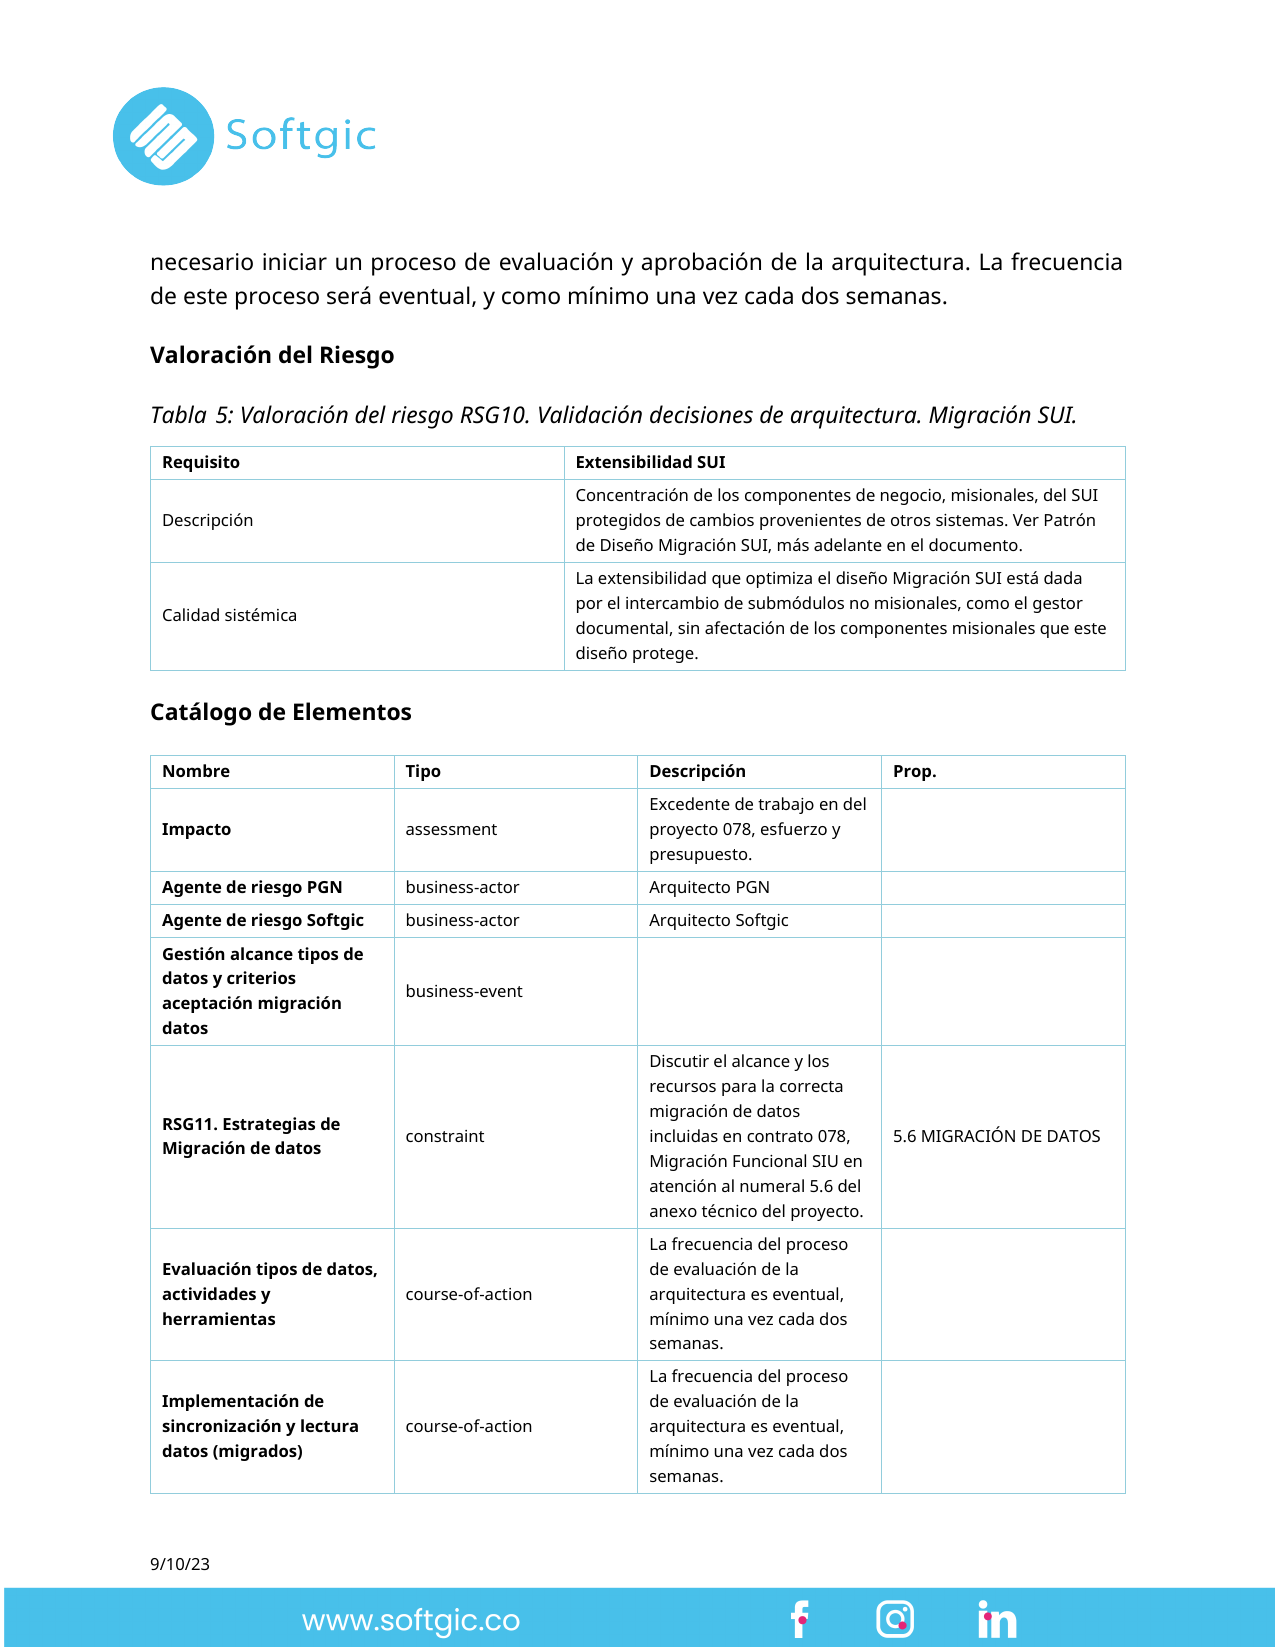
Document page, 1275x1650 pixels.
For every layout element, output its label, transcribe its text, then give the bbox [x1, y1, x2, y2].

table_cell [882, 872, 1125, 904]
table_header Extensibilidad SUI [565, 447, 1125, 479]
table_cell course-of-action [395, 1229, 637, 1360]
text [150, 246, 1125, 311]
table_cell 5.6 MIGRACIÓN DE DATOS [882, 1046, 1125, 1228]
table_header Prop. [882, 756, 1125, 788]
table_cell RSG11. Estrategias de Migración de datos [151, 1046, 394, 1228]
table_cell course-of-action [395, 1361, 637, 1493]
table_header Descripción [638, 756, 881, 788]
table_header Requisito [151, 447, 564, 479]
table_cell Excedente de trabajo en del proyecto 078, esfuerzo y presupuesto. [638, 789, 881, 871]
table_cell Arquitecto PGN [638, 872, 881, 904]
text Tabla 5: Valoración del riesgo RSG10. Validación decisiones de arquitectura. Migración SUI. [150, 399, 1125, 430]
table_cell constraint [395, 1046, 637, 1228]
table_cell La frecuencia del proceso de evaluación de la arquitectura es eventual, mínimo una vez cada dos semanas. [638, 1229, 881, 1360]
table_cell assessment [395, 789, 637, 871]
table_cell Discutir el alcance y los recursos para la correcta migración de datos incluidas en contrato 078, Migración Funcional SIU en atención al numeral 5.6 del anexo técnico del proyecto. [638, 1046, 881, 1228]
table_cell business-actor [395, 872, 637, 904]
table_cell [638, 938, 881, 1045]
subtitle Valoración del Riesgo [150, 339, 1125, 371]
table_cell Concentración de los componentes de negocio, misionales, del SUI protegidos de cambios provenientes de otros sistemas. Ver Patrón de Diseño Migración SUI, más adelante en el documento. [565, 480, 1125, 562]
table_cell La extensibilidad que optimiza el diseño Migración SUI está dada por el intercambio de submódulos no misionales, como el gestor documental, sin afectación de los componentes misionales que este diseño protege. [565, 563, 1125, 669]
table_cell Impacto [151, 789, 394, 871]
table_cell [882, 905, 1125, 937]
table_cell Agente de riesgo PGN [151, 872, 394, 904]
table_cell [882, 1361, 1125, 1493]
table_cell business-event [395, 938, 637, 1045]
table_cell Calidad sistémica [151, 563, 564, 669]
table_cell Descripción [151, 480, 564, 562]
table_cell Arquitecto Softgic [638, 905, 881, 937]
table_cell business-actor [395, 905, 637, 937]
table_header Nombre [151, 756, 394, 788]
picture [4, 0, 1275, 1647]
table_cell [882, 789, 1125, 871]
table_cell [882, 1229, 1125, 1360]
table_cell Gestión alcance tipos de datos y criterios aceptación migración datos [151, 938, 394, 1045]
table_cell La frecuencia del proceso de evaluación de la arquitectura es eventual, mínimo una vez cada dos semanas. [638, 1361, 881, 1493]
table_header Tipo [395, 756, 637, 788]
table_cell Agente de riesgo Softgic [151, 905, 394, 937]
table_cell Evaluación tipos de datos, actividades y herramientas [151, 1229, 394, 1360]
table_cell [882, 938, 1125, 1045]
subtitle Catálogo de Elementos [150, 696, 1125, 727]
table_cell Implementación de sincronización y lectura datos (migrados) [151, 1361, 394, 1493]
